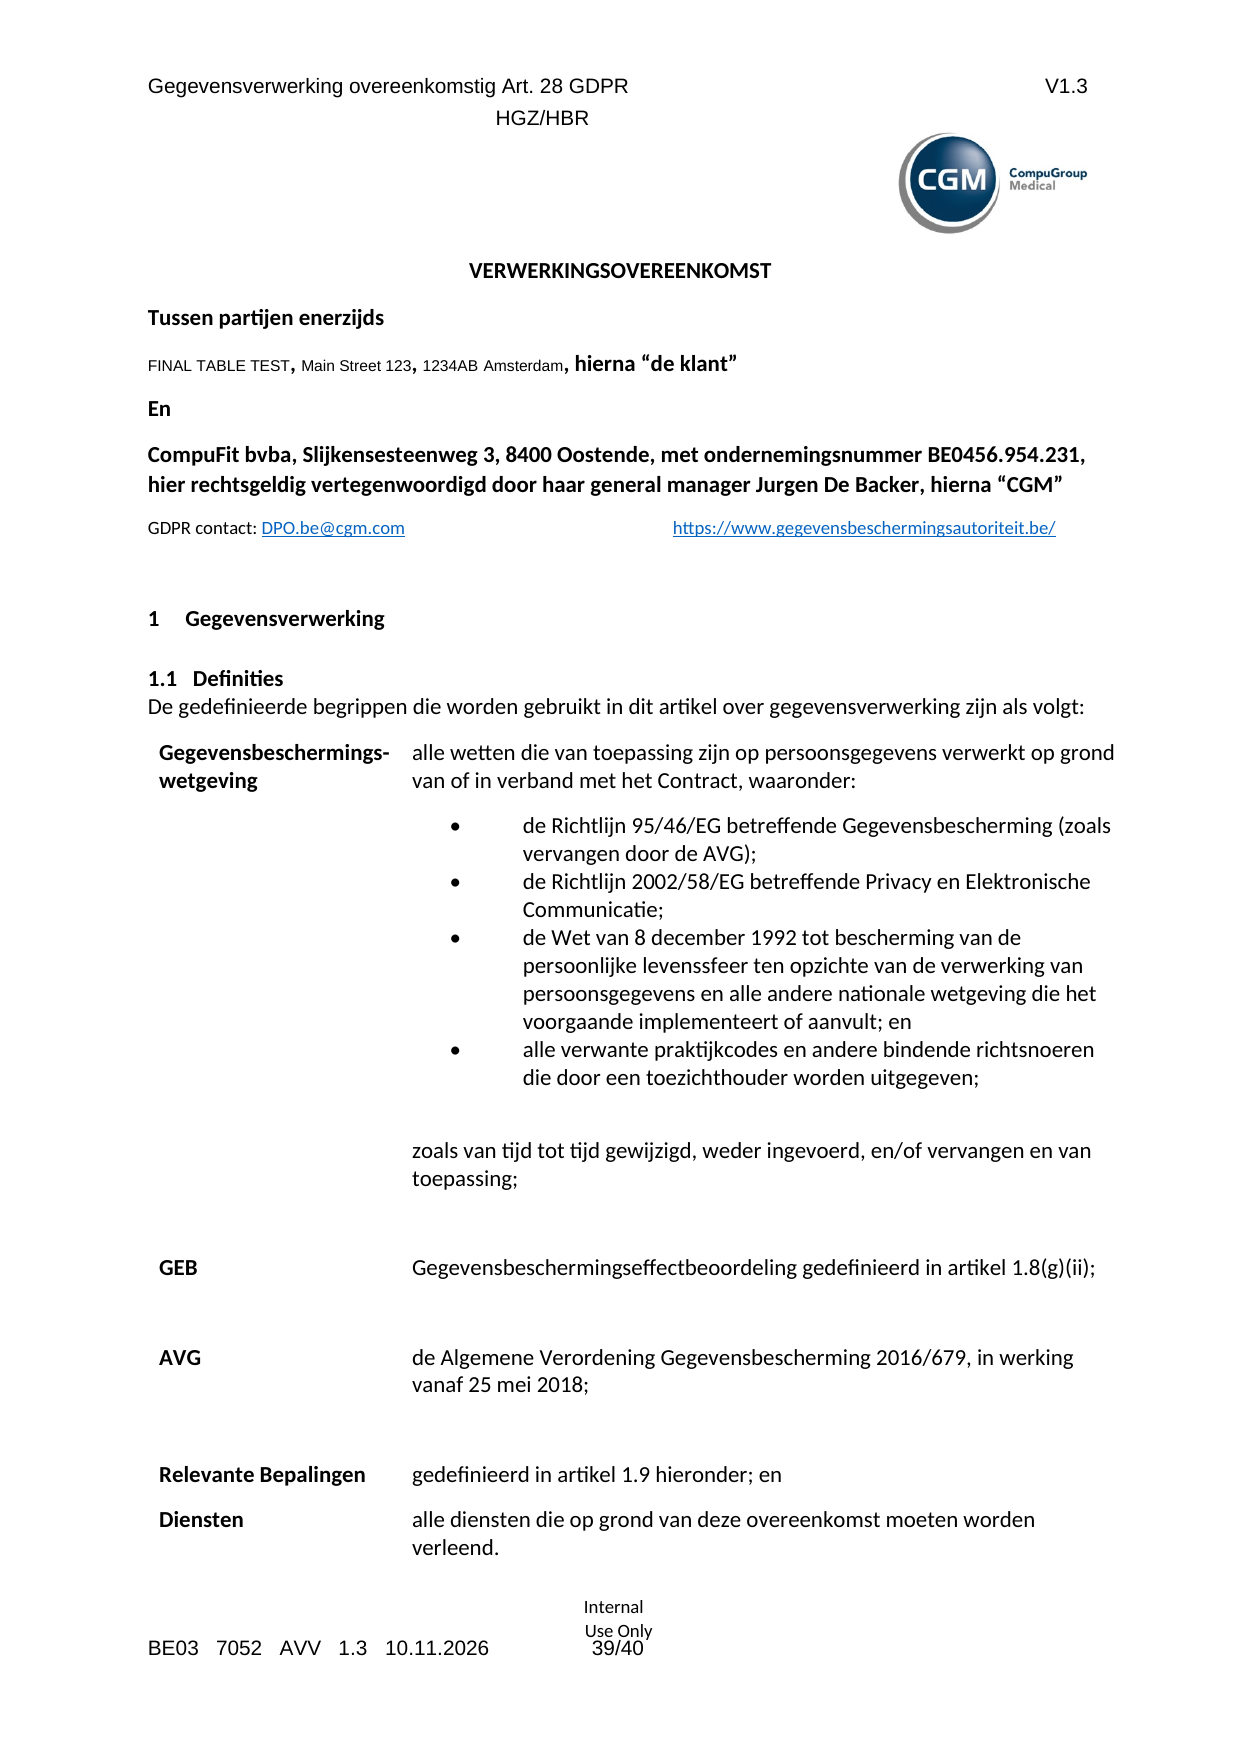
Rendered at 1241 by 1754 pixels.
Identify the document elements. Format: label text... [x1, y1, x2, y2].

table_header Gegevensbeschermings-wetgeving [148, 738, 401, 1253]
text De gedefinieerde begrippen die worden gebruikt in dit artikel over gegevensverwerking zijn als volgt: [148, 692, 1093, 720]
table_cell Gegevensbeschermingseffectbeoordeling gedefinieerd in artikel ‎1.8(g)(ii); [401, 1253, 1137, 1343]
list Gegevensverwerking [148, 604, 1093, 632]
table_header alle wetten die van toepassing zijn op persoonsgegevens verwerkt op grond van of in verband met het Contract, waaronder: de Richtlijn 95/46/EG betreffende Gegevensbescherming (zoals vervangen door de AVG); de Richtlijn 2002/58/EG betreffende Privacy en Elektronische Communicatie; de Wet van 8 december 1992 tot bescherming van de persoonlijke levenssfeer ten opzichte van de verwerking van persoonsgegevens en alle andere nationale wetgeving die het voorgaande implementeert of aanvult; en alle verwante praktijkcodes en andere bindende richtsnoeren die door een toezichthouder worden uitgegeven; zoals van tijd tot tijd gewijzigd, weder ingevoerd, en/of vervangen en van toepassing; [401, 738, 1137, 1253]
list Definities [148, 664, 1093, 692]
text Tussen partijen enerzijds [148, 303, 1093, 331]
table_cell alle diensten die op grond van deze overeenkomst moeten worden verleend. [401, 1505, 1137, 1577]
text GDPR contact: DPO.be@cgm.com https://www.gegevensbeschermingsautoriteit.be/ [148, 516, 1093, 539]
table_cell Relevante Bepalingen [148, 1460, 401, 1505]
table_cell Diensten [148, 1505, 401, 1577]
picture [897, 131, 1089, 235]
table_cell de Algemene Verordening Gegevensbescherming 2016/679, in werking vanaf 25 mei 2018; [401, 1343, 1137, 1460]
table_cell GEB [148, 1253, 401, 1343]
text En [148, 394, 1093, 422]
table_cell gedefinieerd in artikel ‎1.9 hieronder; en [401, 1460, 1137, 1505]
text , , , hierna “de klant” [148, 349, 1093, 377]
table_cell AVG [148, 1343, 401, 1460]
text CompuFit bvba, Slijkensesteenweg 3, 8400 Oostende, met ondernemingsnummer BE0456.954.231, hier rechtsgeldig vertegenwoordigd door haar general manager Jurgen De Backer, hierna “CGM” [148, 440, 1093, 498]
text VERWERKINGSOVEREENKOMST [148, 257, 1093, 284]
